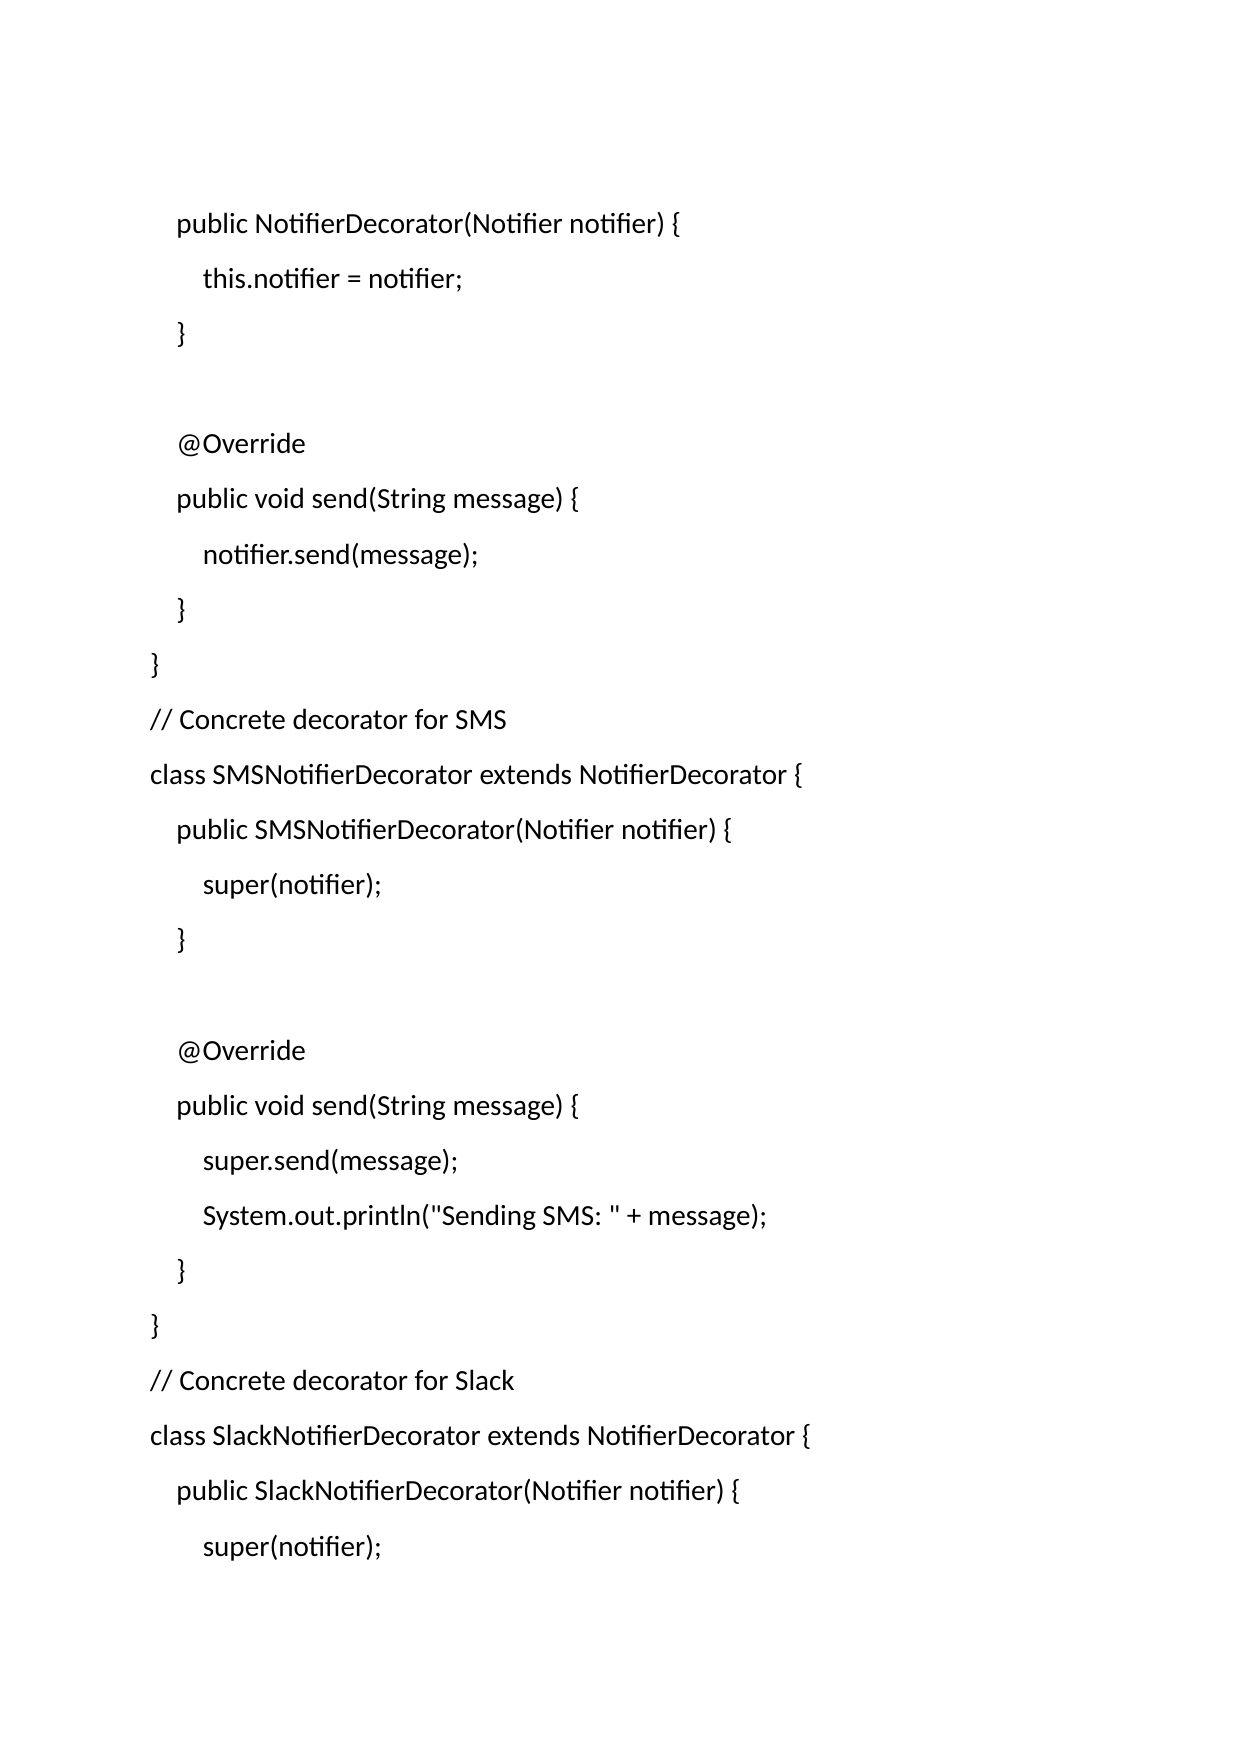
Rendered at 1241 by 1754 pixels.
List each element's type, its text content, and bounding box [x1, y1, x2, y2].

text public SMSNotifierDecorator(Notifier notifier) { [150, 811, 1090, 847]
text public void send(String message) { [150, 481, 1090, 516]
text // Concrete decorator for Slack [150, 1362, 1090, 1398]
text } [150, 315, 1090, 351]
text } [150, 646, 1090, 682]
text this.notifier = notifier; [150, 260, 1090, 296]
text class SMSNotifierDecorator extends NotifierDecorator { [150, 756, 1090, 792]
text notifier.send(message); [150, 536, 1090, 571]
text super.send(message); [150, 1142, 1090, 1177]
text System.out.println("Sending SMS: " + message); [150, 1197, 1090, 1233]
text // Concrete decorator for SMS [150, 701, 1090, 737]
text public void send(String message) { [150, 1087, 1090, 1122]
text public SlackNotifierDecorator(Notifier notifier) { [150, 1472, 1090, 1508]
text } [150, 1307, 1090, 1343]
text } [150, 1252, 1090, 1288]
text } [150, 591, 1090, 626]
text @Override [150, 1032, 1090, 1067]
text class SlackNotifierDecorator extends NotifierDecorator { [150, 1417, 1090, 1453]
text } [150, 921, 1090, 957]
text super(notifier); [150, 1528, 1090, 1563]
text super(notifier); [150, 866, 1090, 902]
text public NotifierDecorator(Notifier notifier) { [150, 205, 1090, 241]
text @Override [150, 426, 1090, 461]
